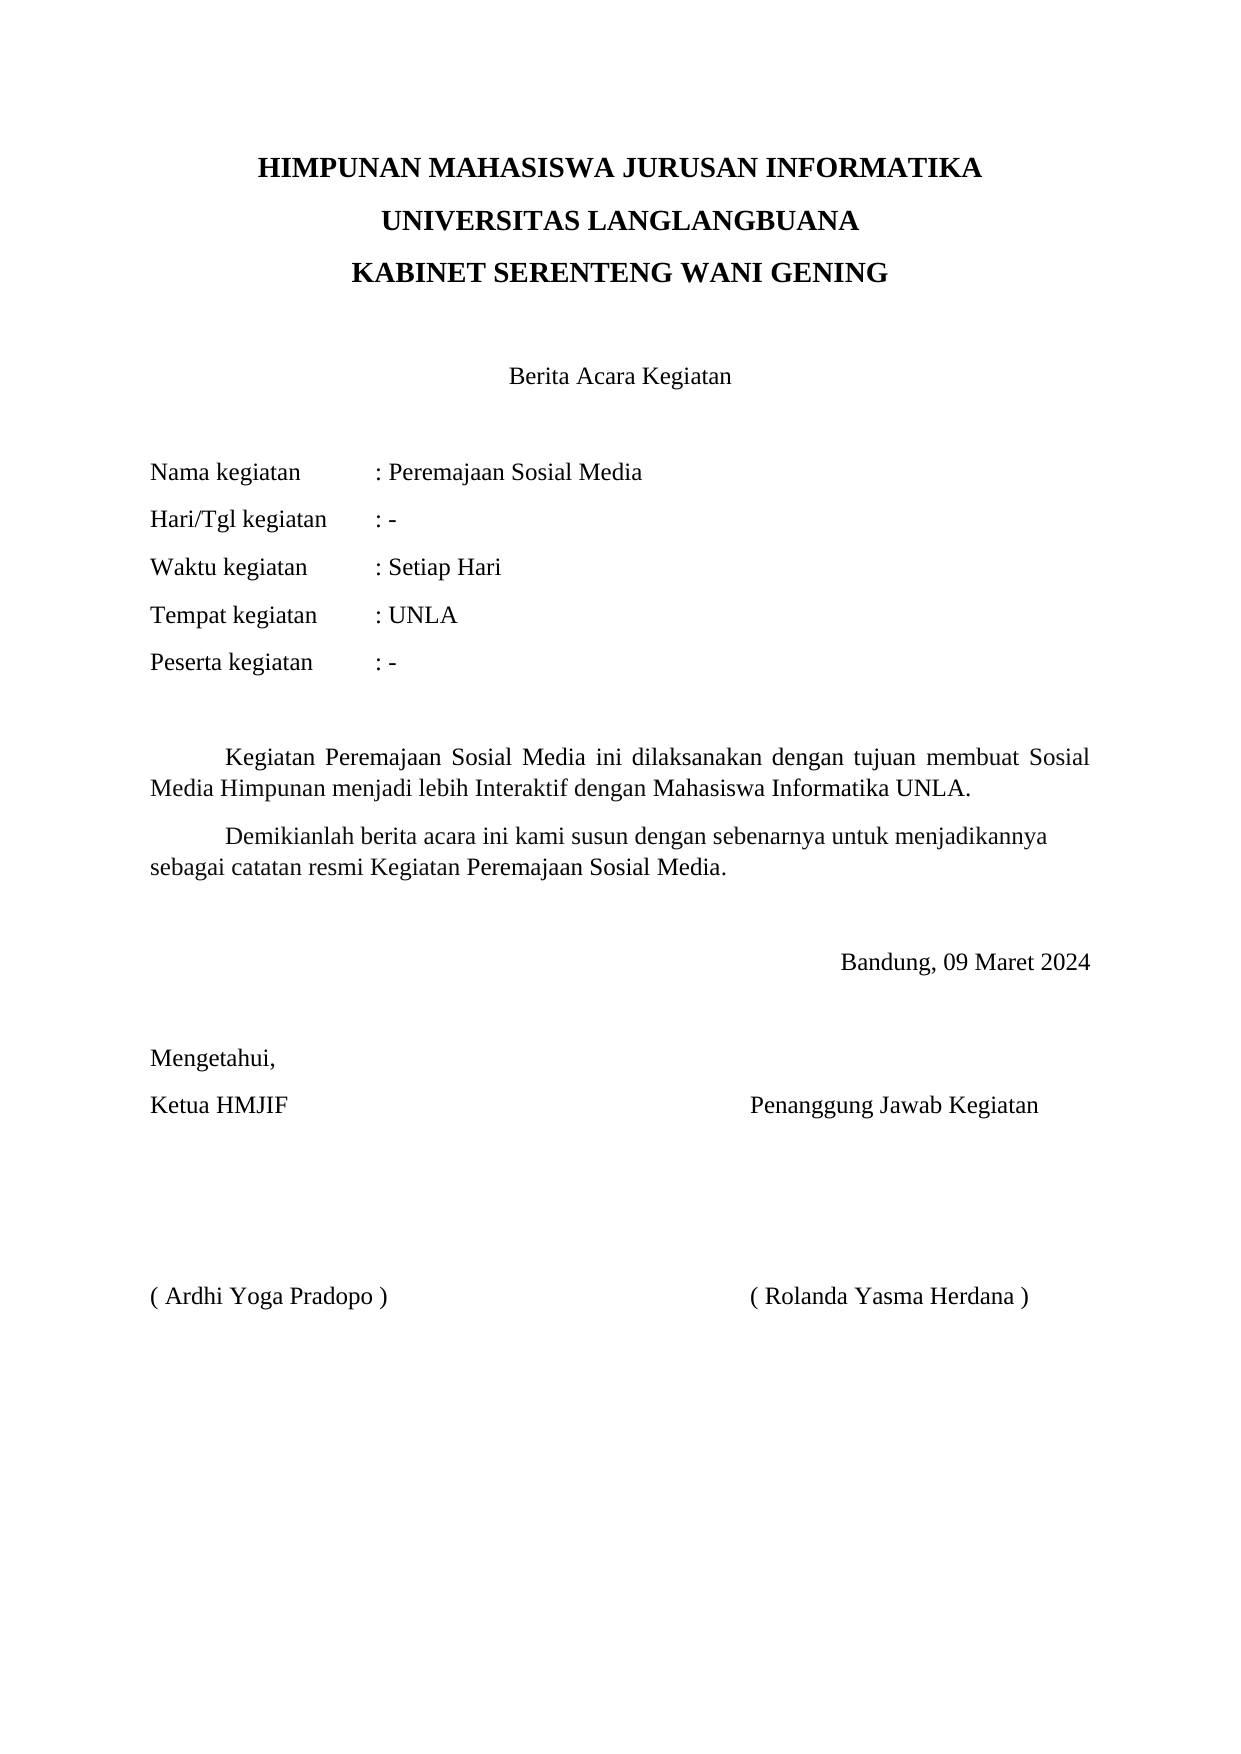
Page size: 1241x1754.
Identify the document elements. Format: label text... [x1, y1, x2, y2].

text Nama kegiatan : Peremajaan Sosial Media [150, 457, 1090, 485]
text UNIVERSITAS LANGLANGBUANA [150, 203, 1090, 236]
text Hari/Tgl kegiatan : - [150, 504, 1090, 533]
text Berita Acara Kegiatan [150, 361, 1090, 390]
text HIMPUNAN MAHASISWA JURUSAN INFORMATIKA [150, 150, 1090, 183]
text Demikianlah berita acara ini kami susun dengan sebenarnya untuk menjadikannya sebagai catatan resmi Kegiatan Peremajaan Sosial Media. [150, 821, 1090, 881]
text ( Ardhi Yoga Pradopo ) ( Rolanda Yasma Herdana ) [150, 1281, 1090, 1310]
text KABINET SERENTENG WANI GENING [150, 256, 1090, 289]
text Ketua HMJIF Penanggung Jawab Kegiatan [150, 1091, 1090, 1119]
text Bandung, 09 Maret 2024 [150, 947, 1090, 976]
text Waktu kegiatan : Setiap Hari [150, 552, 1090, 581]
text Tempat kegiatan : UNLA [150, 600, 1090, 628]
text Peserta kegiatan : - [150, 647, 1090, 676]
text Mengetahui, [150, 1043, 1090, 1072]
text Kegiatan Peremajaan Sosial Media ini dilaksanakan dengan tujuan membuat Sosial Media Himpunan menjadi lebih Interaktif dengan Mahasiswa Informatika UNLA. [150, 742, 1090, 802]
